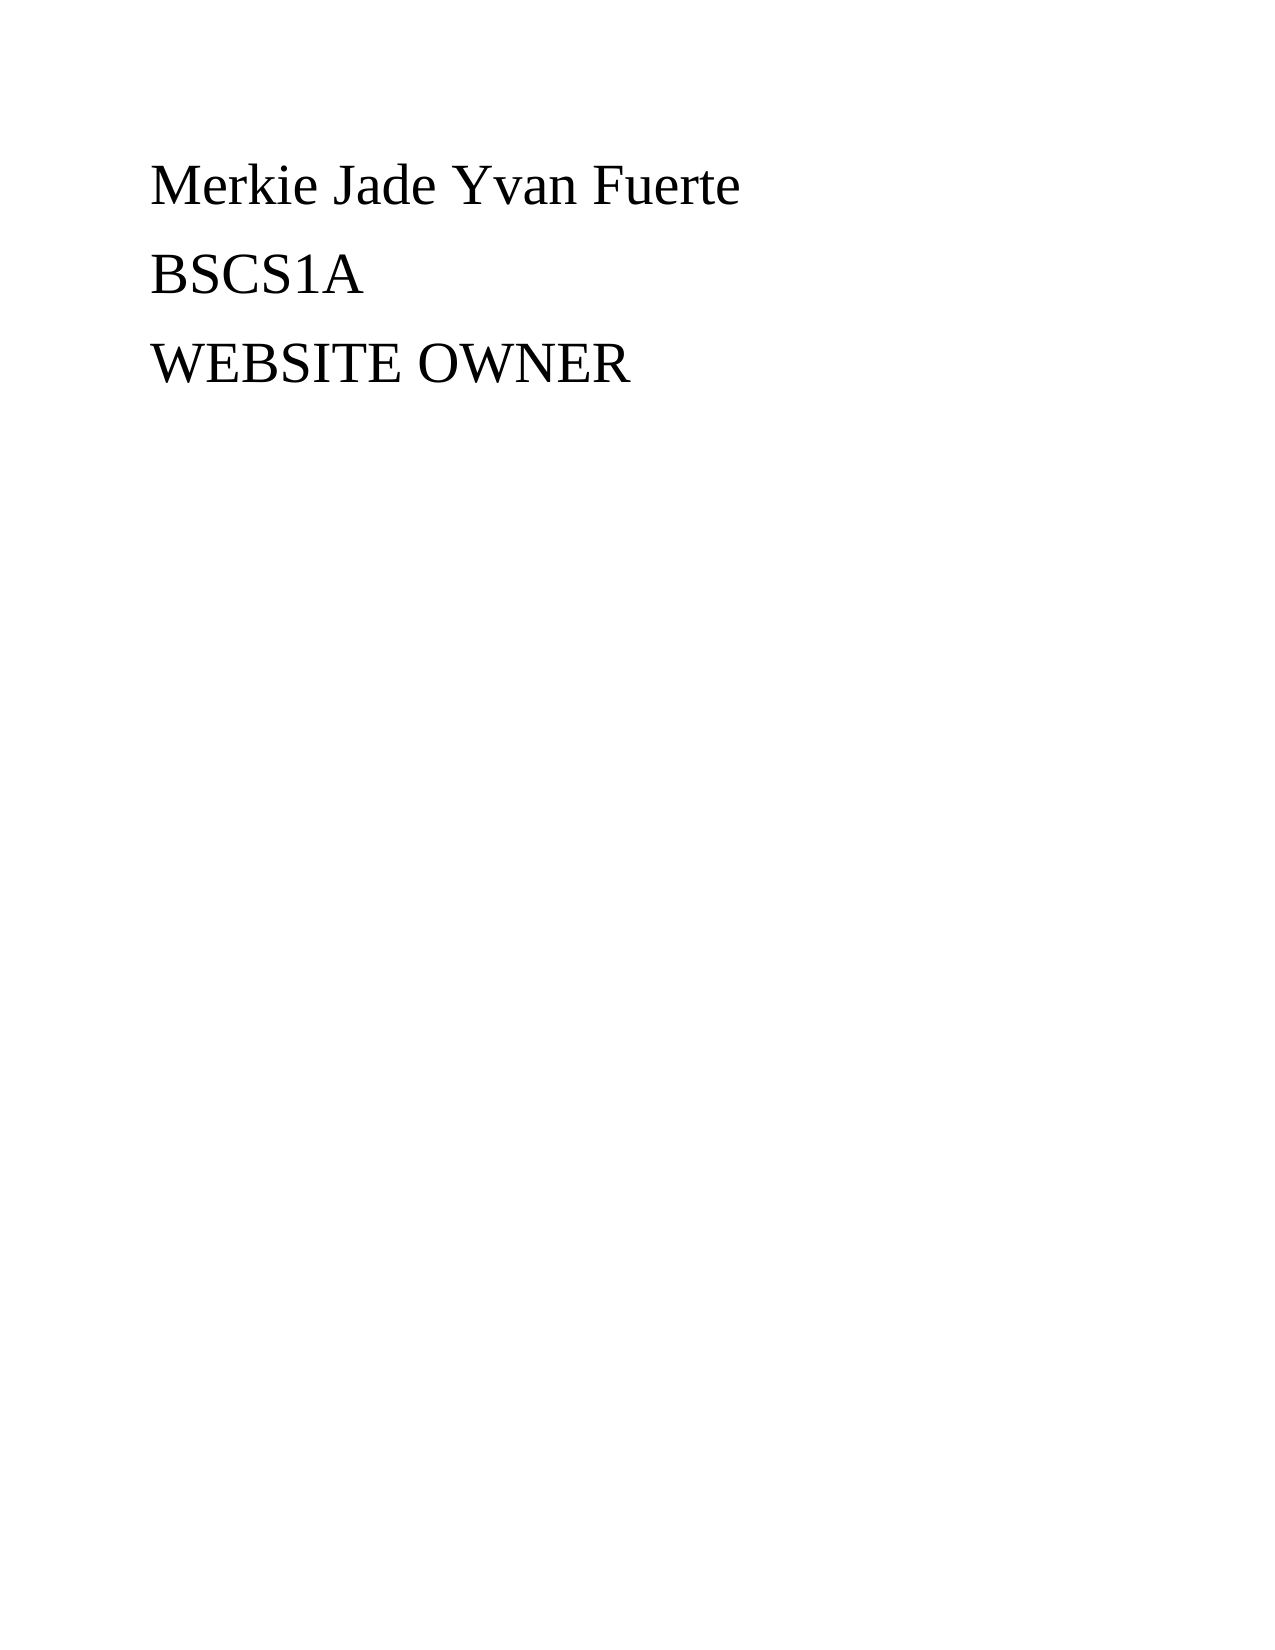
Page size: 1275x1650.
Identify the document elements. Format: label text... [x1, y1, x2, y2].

text Merkie Jade Yvan Fuerte [150, 150, 1125, 217]
text WEBSITE OWNER [150, 328, 1125, 395]
text BSCS1A [150, 239, 1125, 306]
